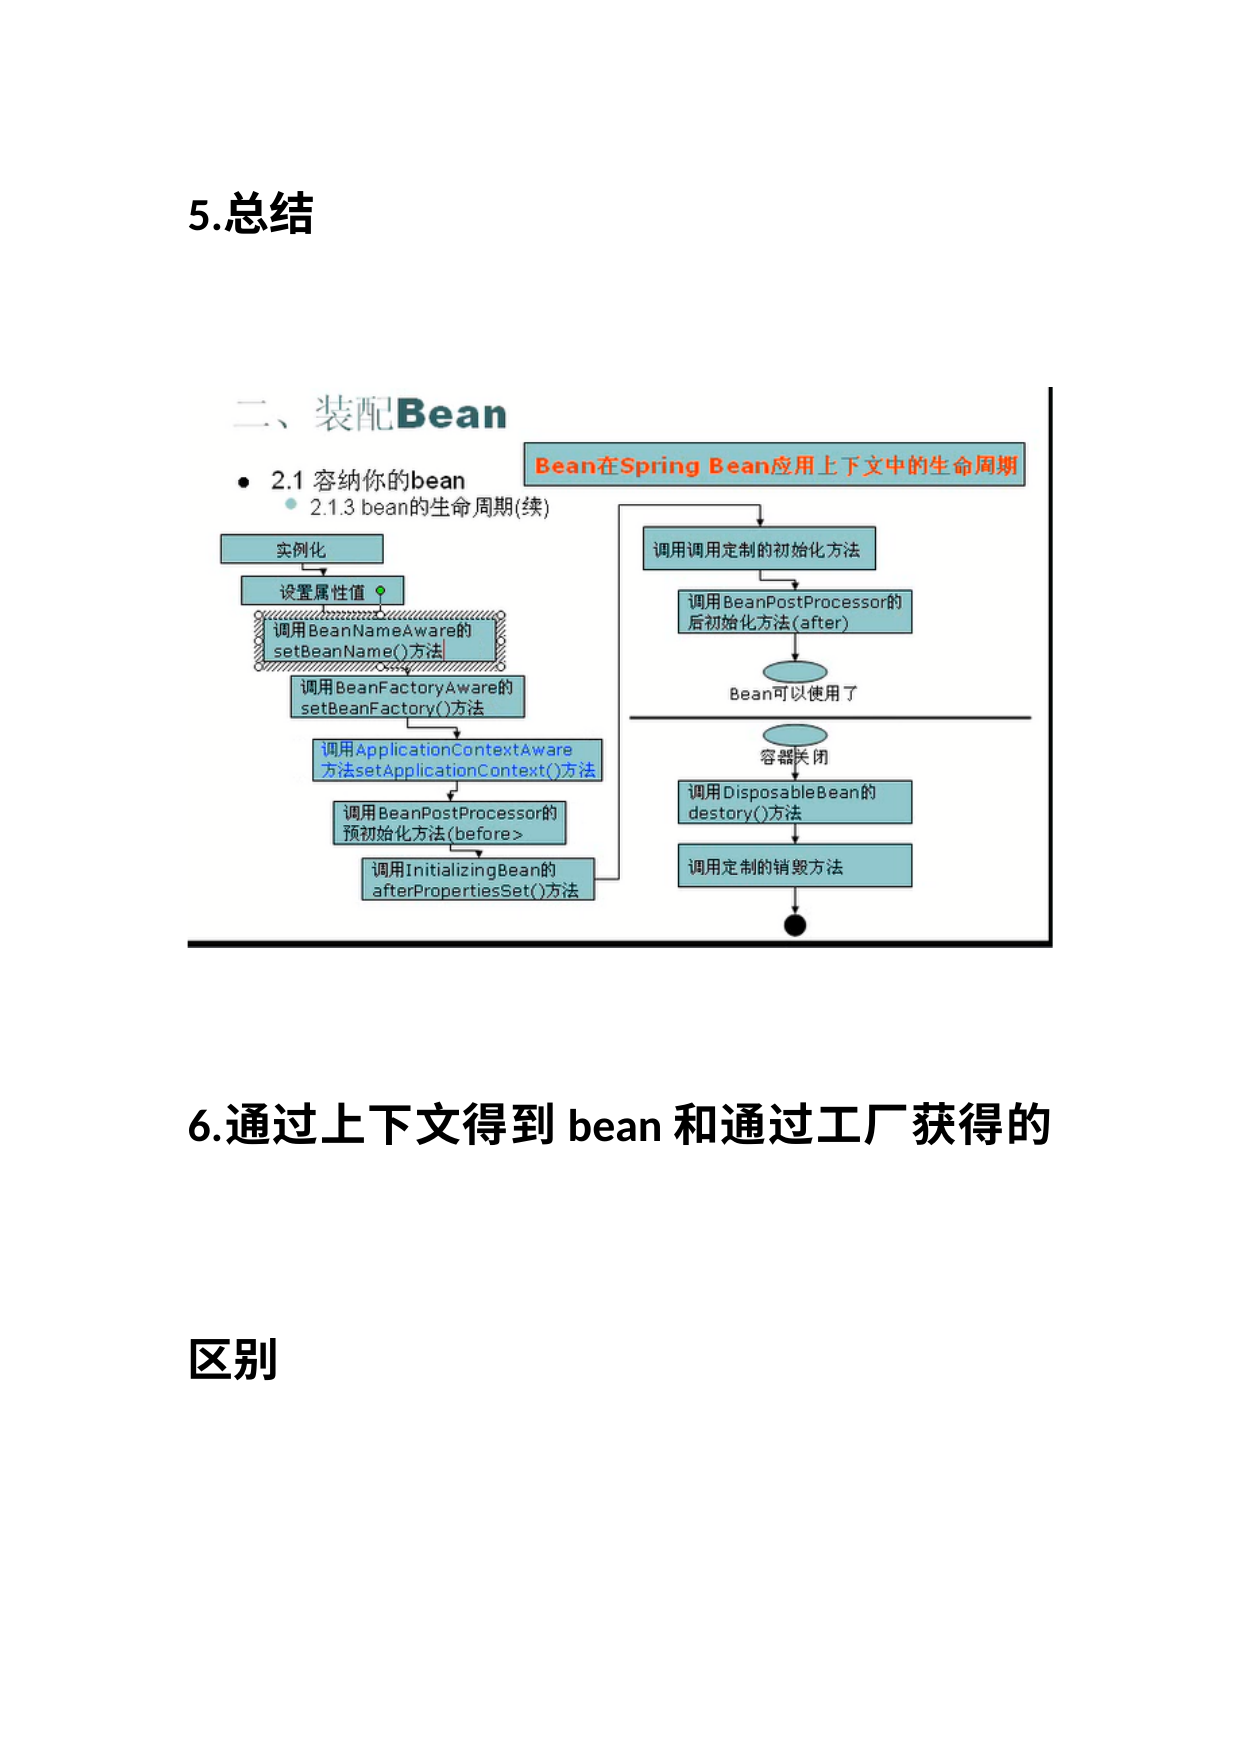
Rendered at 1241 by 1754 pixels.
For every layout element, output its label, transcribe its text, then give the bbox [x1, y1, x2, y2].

subtitle 5.总结 [187, 162, 1053, 259]
subtitle 6.通过上下文得到bean和通过工厂获得的区别 [187, 1073, 1053, 1405]
picture [187, 387, 1053, 948]
